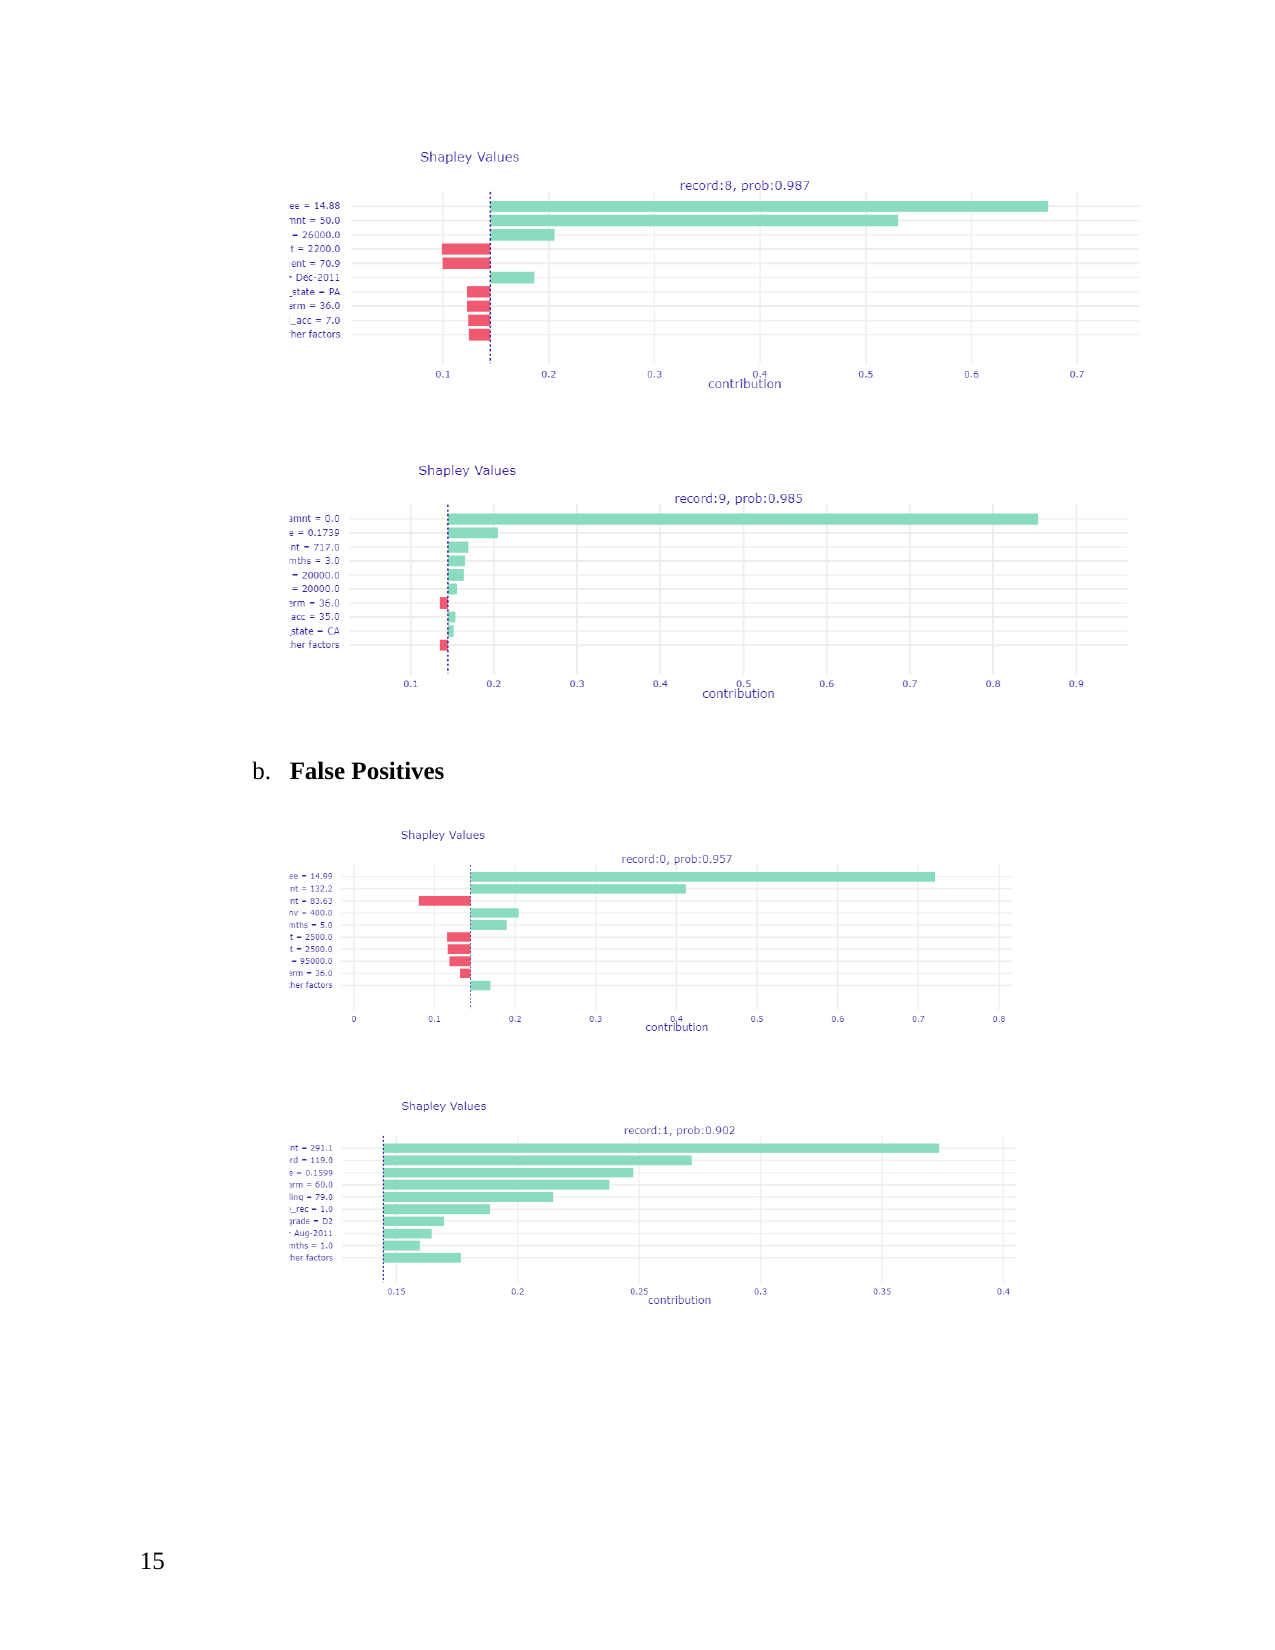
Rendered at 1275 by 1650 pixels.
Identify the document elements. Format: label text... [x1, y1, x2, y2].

picture [289, 813, 1031, 1056]
picture [289, 1084, 1036, 1329]
picture [289, 132, 1161, 418]
list False Positives [252, 756, 1136, 784]
picture [289, 446, 1148, 727]
